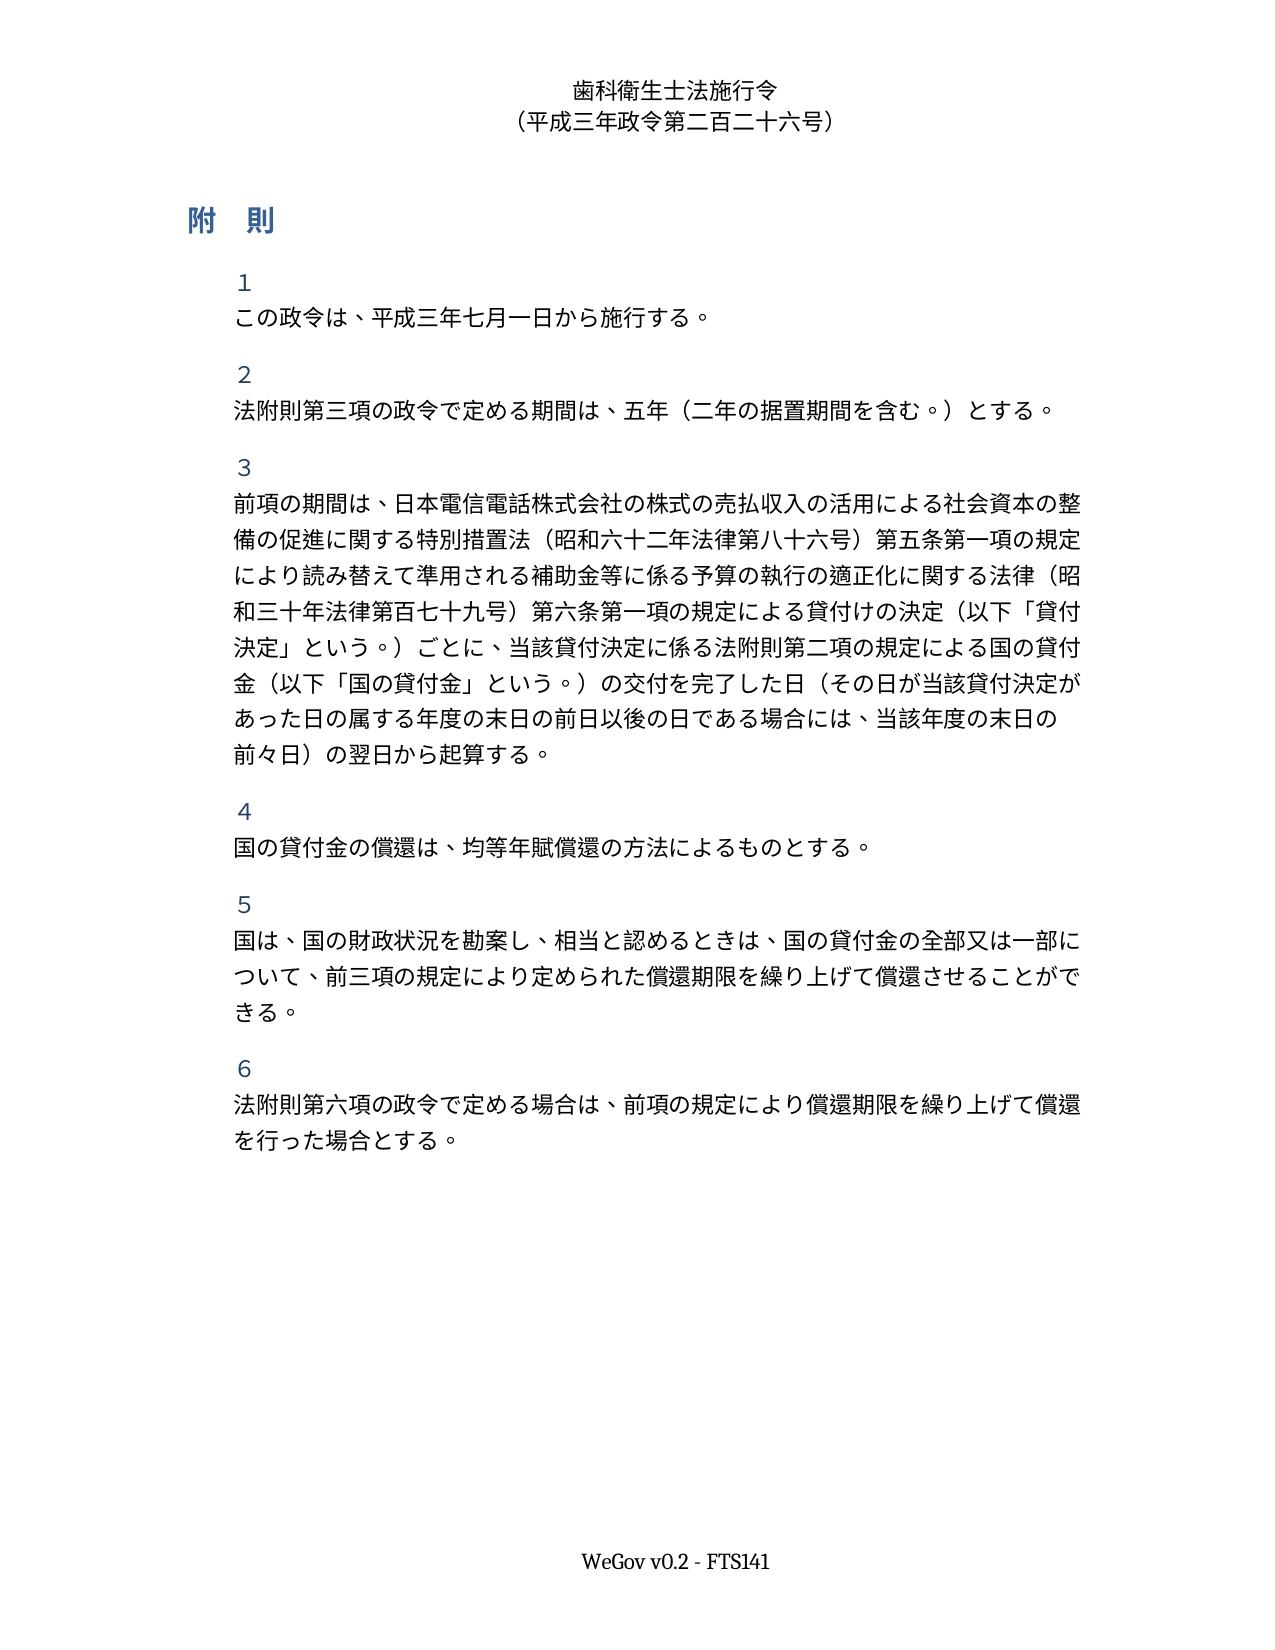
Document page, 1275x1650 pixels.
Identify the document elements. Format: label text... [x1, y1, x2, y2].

text この政令は、平成三年七月一日から施行する。 [233, 302, 1087, 334]
text 国の貸付金の償還は、均等年賦償還の方法によるものとする。 [233, 832, 1087, 863]
text 法附則第六項の政令で定める場合は、前項の規定により償還期限を繰り上げて償還を行った場合とする。 [233, 1089, 1087, 1157]
text 法附則第三項の政令で定める期間は、五年（二年の据置期間を含む。）とする。 [233, 395, 1087, 426]
text 国は、国の財政状況を勘案し、相当と認めるときは、国の貸付金の全部又は一部について、前三項の規定により定められた償還期限を繰り上げて償還させることができる。 [233, 925, 1087, 1028]
subtitle ５ [233, 889, 1087, 920]
subtitle ２ [233, 359, 1087, 390]
text 前項の期間は、日本電信電話株式会社の株式の売払収入の活用による社会資本の整備の促進に関する特別措置法（昭和六十二年法律第八十六号）第五条第一項の規定により読み替えて準用される補助金等に係る予算の執行の適正化に関する法律（昭和三十年法律第百七十九号）第六条第一項の規定による貸付けの決定（以下「貸付決定」という。）ごとに、当該貸付決定に係る法附則第二項の規定による国の貸付金（以下「国の貸付金」という。）の交付を完了した日（その日が当該貸付決定があった日の属する年度の末日の前日以後の日である場合には、当該年度の末日の前々日）の翌日から起算する。 [233, 488, 1087, 771]
subtitle １ [233, 266, 1087, 298]
subtitle ４ [233, 796, 1087, 827]
subtitle ６ [233, 1053, 1087, 1085]
subtitle 附 則 [187, 200, 1087, 240]
subtitle ３ [233, 452, 1087, 483]
